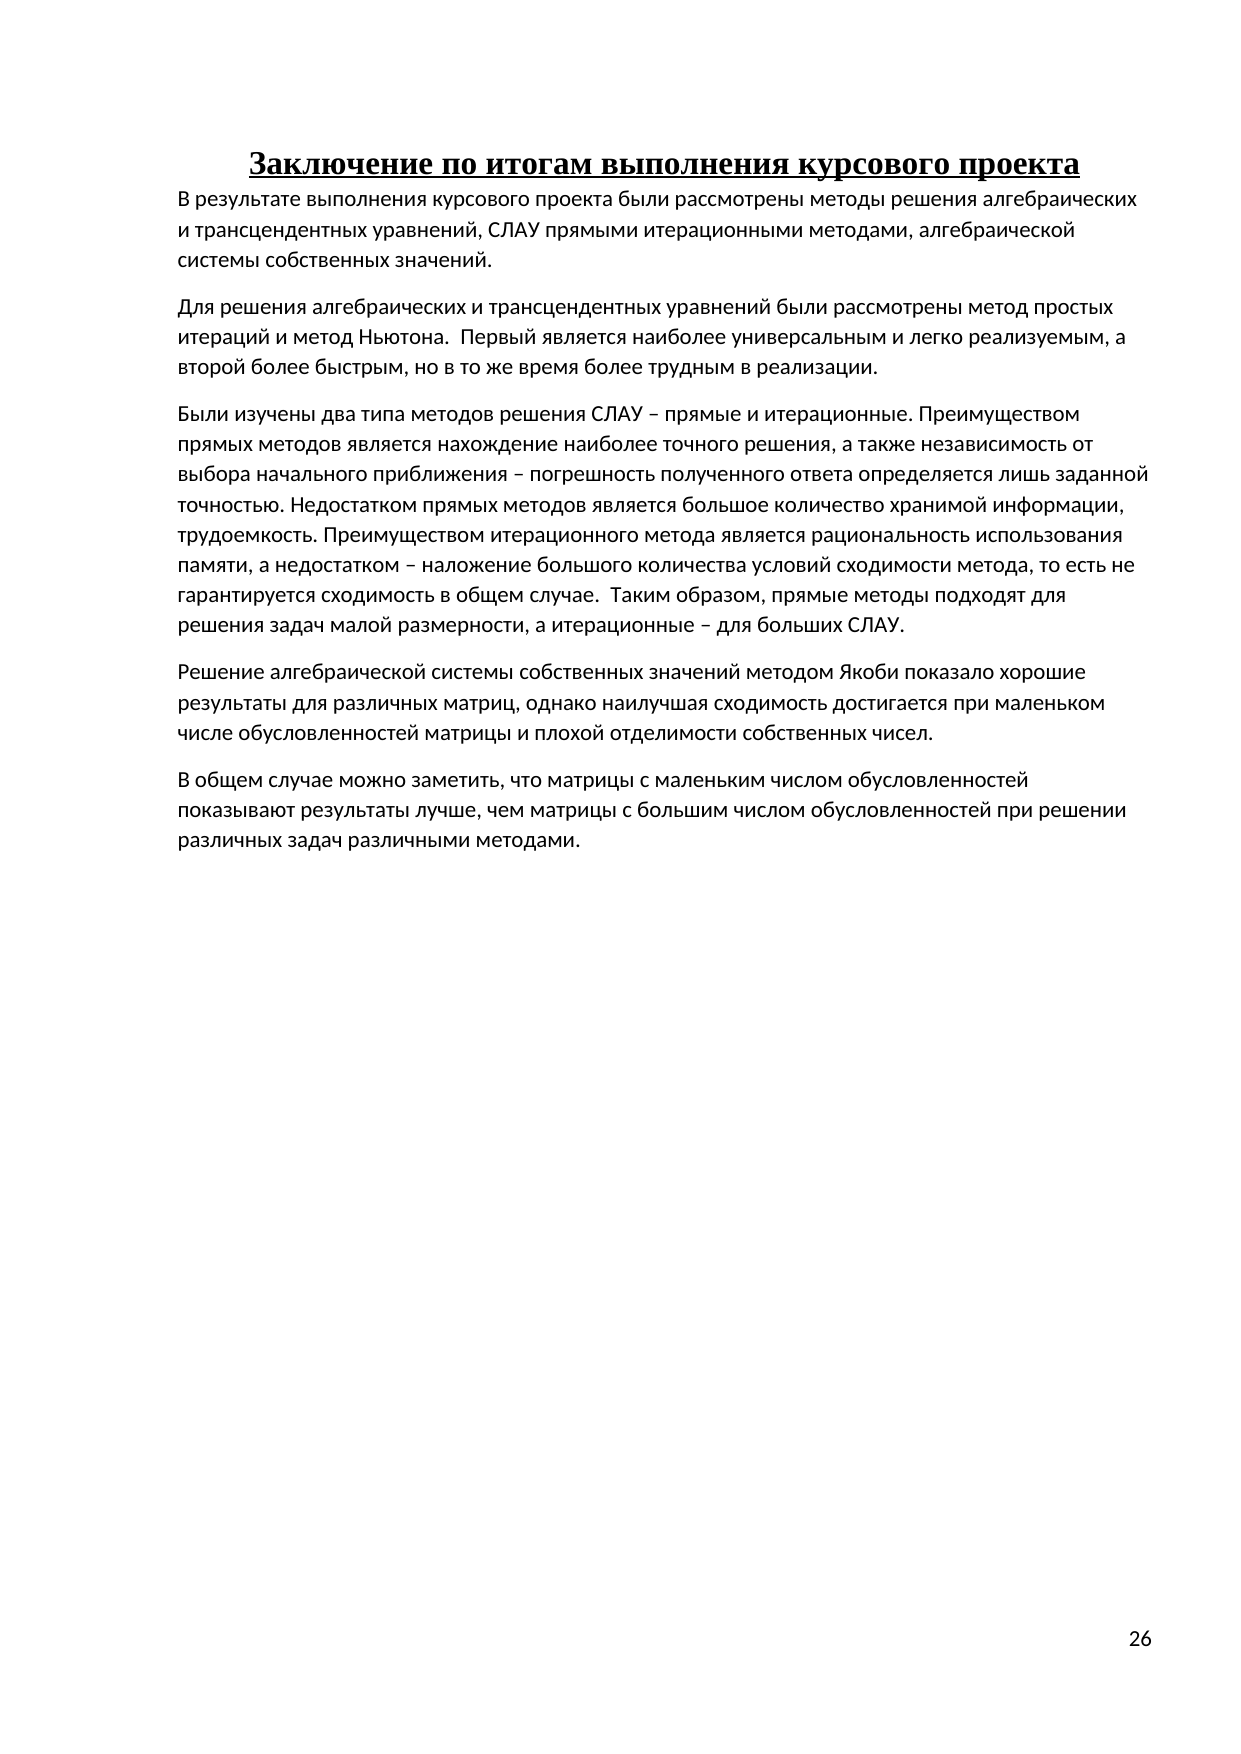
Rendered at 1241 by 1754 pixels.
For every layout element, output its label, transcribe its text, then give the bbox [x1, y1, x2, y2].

subtitle Заключение по итогам выполнения курсового проекта [177, 143, 1152, 181]
text Были изучены два типа методов решения СЛАУ – прямые и итерационные. Преимуществом прямых методов является нахождение наиболее точного решения, а также независимость от выбора начального приближения – погрешность полученного ответа определяется лишь заданной точностью. Недостатком прямых методов является большое количество хранимой информации, трудоемкость. Преимуществом итерационного метода является рациональность использования памяти, а недостатком – наложение большого количества условий сходимости метода, то есть не гарантируется сходимость в общем случае. Таким образом, прямые методы подходят для решения задач малой размерности, а итерационные – для больших СЛАУ. [177, 399, 1152, 638]
text В общем случае можно заметить, что матрицы с маленьким числом обусловленностей показывают результаты лучше, чем матрицы с большим числом обусловленностей при решении различных задач различными методами. [177, 765, 1152, 853]
text Решение алгебраической системы собственных значений методом Якоби показало хорошие результаты для различных матриц, однако наилучшая сходимость достигается при маленьком числе обусловленностей матрицы и плохой отделимости собственных чисел. [177, 657, 1152, 746]
text В результате выполнения курсового проекта были рассмотрены методы решения алгебраических и трансцендентных уравнений, СЛАУ прямыми итерационными методами, алгебраической системы собственных значений. [177, 184, 1152, 273]
text Для решения алгебраических и трансцендентных уравнений были рассмотрены метод простых итераций и метод Ньютона. Первый является наиболее универсальным и легко реализуемым, а второй более быстрым, но в то же время более трудным в реализации. [177, 292, 1152, 380]
